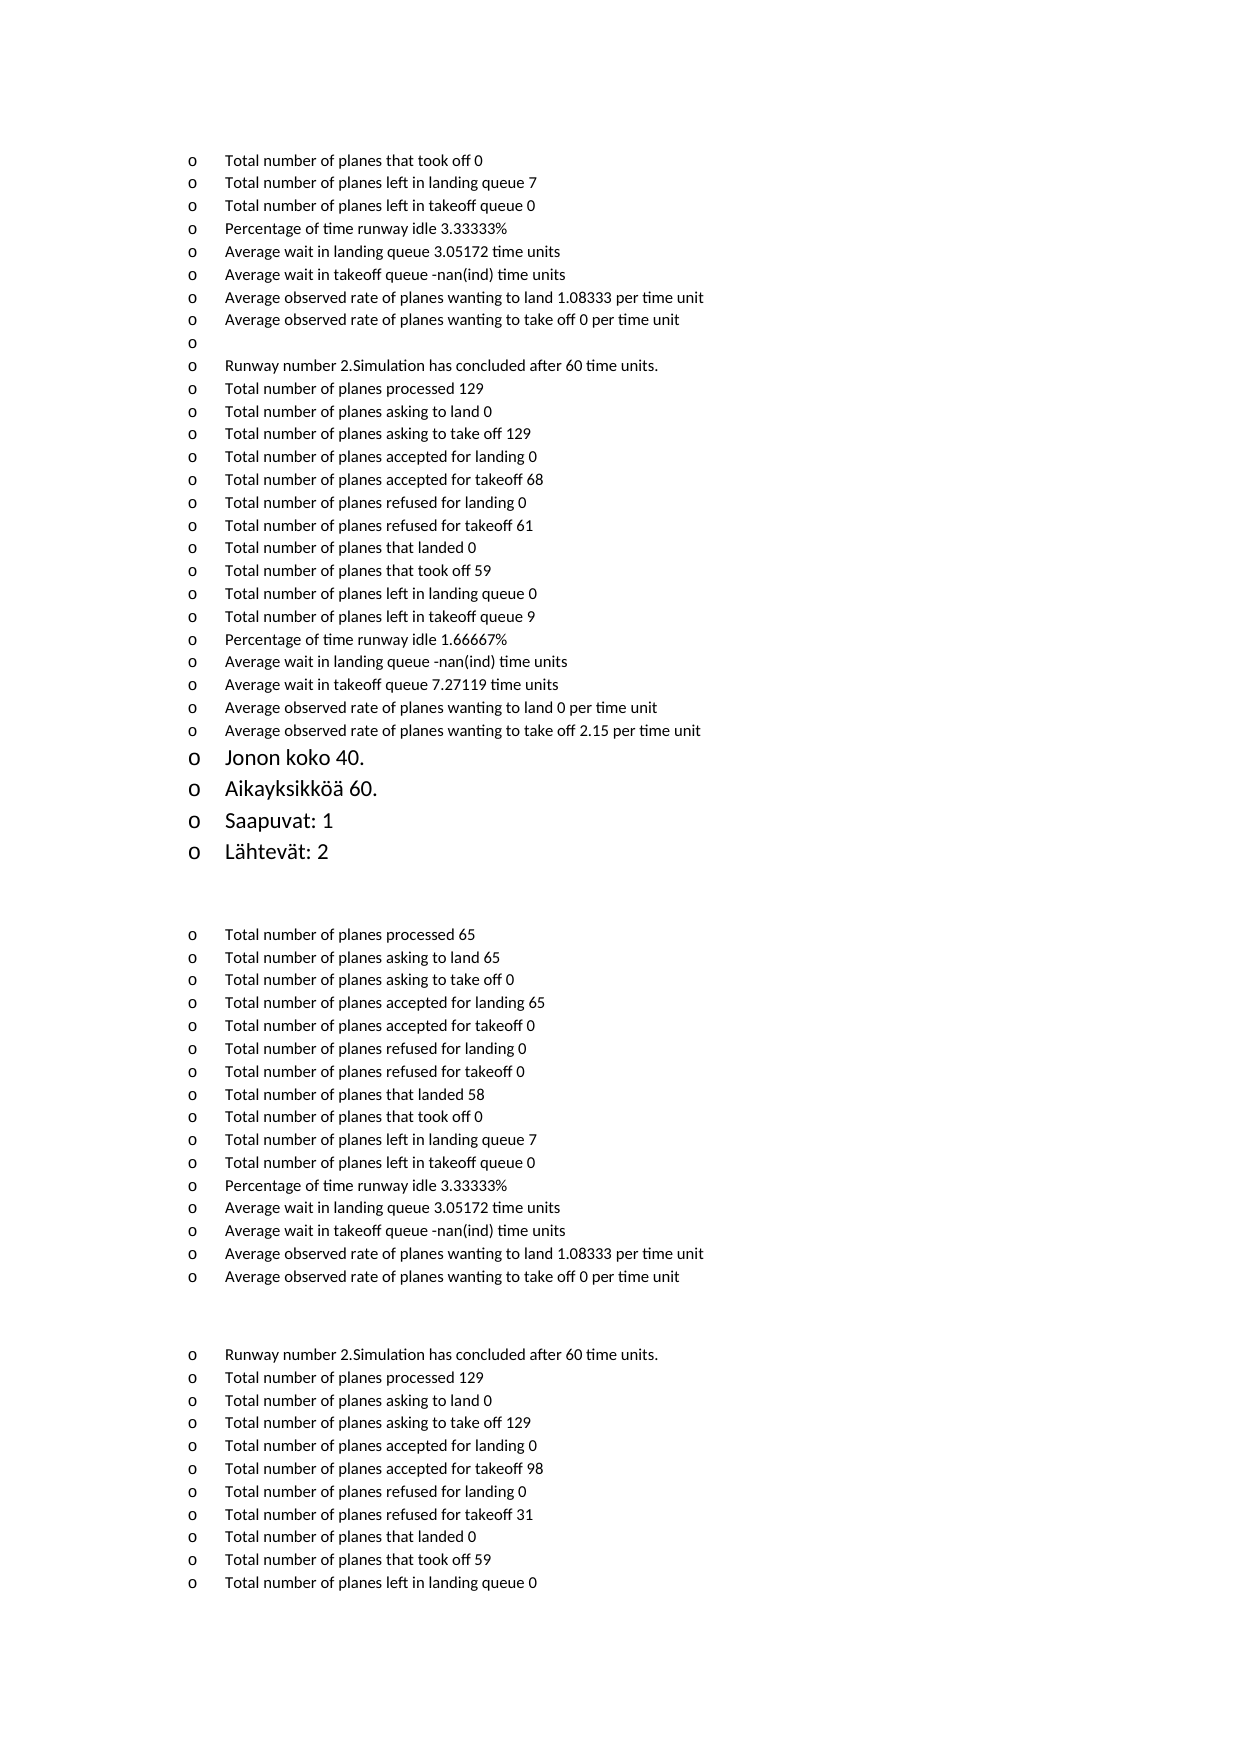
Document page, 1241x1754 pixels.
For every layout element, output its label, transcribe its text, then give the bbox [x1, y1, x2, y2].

list Total number of planes asking to land 0 [187, 401, 1090, 422]
list Saapuvat: 1 [187, 806, 1090, 835]
list Total number of planes asking to take off 0 [187, 970, 1090, 991]
list Total number of planes accepted for landing 65 [187, 992, 1090, 1014]
list Average observed rate of planes wanting to take off 0 per time unit [187, 310, 1090, 331]
list Total number of planes accepted for takeoff 68 [187, 469, 1090, 490]
list Total number of planes asking to take off 129 [187, 1413, 1090, 1434]
list Total number of planes left in landing queue 0 [187, 1572, 1090, 1593]
list Average wait in takeoff queue -nan(ind) time units [187, 264, 1090, 285]
list Total number of planes processed 65 [187, 924, 1090, 945]
list Total number of planes refused for takeoff 31 [187, 1504, 1090, 1525]
list Runway number 2.Simulation has concluded after 60 time units. [187, 355, 1090, 376]
list Total number of planes that landed 0 [187, 538, 1090, 559]
list Aikayksikköä 60. [187, 774, 1090, 804]
list Total number of planes left in landing queue 0 [187, 583, 1090, 604]
list Average wait in landing queue 3.05172 time units [187, 241, 1090, 262]
list Total number of planes asking to take off 129 [187, 424, 1090, 445]
list Total number of planes accepted for landing 0 [187, 446, 1090, 468]
list Average wait in takeoff queue 7.27119 time units [187, 674, 1090, 696]
list Average observed rate of planes wanting to take off 0 per time unit [187, 1266, 1090, 1287]
list Total number of planes left in takeoff queue 9 [187, 606, 1090, 627]
list Percentage of time runway idle 1.66667% [187, 629, 1090, 650]
list Total number of planes that landed 0 [187, 1527, 1090, 1548]
list Average observed rate of planes wanting to land 1.08333 per time unit [187, 1243, 1090, 1264]
list Total number of planes accepted for landing 0 [187, 1436, 1090, 1457]
list Total number of planes left in takeoff queue 0 [187, 1152, 1090, 1173]
list Total number of planes that took off 0 [187, 1107, 1090, 1128]
list Runway number 2.Simulation has concluded after 60 time units. [187, 1344, 1090, 1365]
list Total number of planes refused for takeoff 61 [187, 515, 1090, 536]
list Total number of planes that landed 58 [187, 1084, 1090, 1105]
list Jonon koko 40. [187, 743, 1090, 772]
list Total number of planes left in landing queue 7 [187, 173, 1090, 194]
list Total number of planes accepted for takeoff 98 [187, 1458, 1090, 1479]
list Total number of planes left in takeoff queue 0 [187, 196, 1090, 217]
list Percentage of time runway idle 3.33333% [187, 218, 1090, 239]
list Percentage of time runway idle 3.33333% [187, 1175, 1090, 1196]
list Average wait in landing queue 3.05172 time units [187, 1198, 1090, 1219]
list Total number of planes asking to land 65 [187, 947, 1090, 968]
list Total number of planes accepted for takeoff 0 [187, 1015, 1090, 1036]
list Total number of planes refused for takeoff 0 [187, 1061, 1090, 1082]
list Total number of planes refused for landing 0 [187, 1481, 1090, 1502]
list Total number of planes processed 129 [187, 378, 1090, 399]
list Average observed rate of planes wanting to land 1.08333 per time unit [187, 287, 1090, 308]
list Average observed rate of planes wanting to take off 2.15 per time unit [187, 720, 1090, 741]
list Total number of planes that took off 59 [187, 561, 1090, 582]
list Total number of planes refused for landing 0 [187, 492, 1090, 513]
list Total number of planes asking to land 0 [187, 1390, 1090, 1411]
list Total number of planes that took off 0 [187, 150, 1090, 171]
list Total number of planes that took off 59 [187, 1549, 1090, 1571]
list Average wait in takeoff queue -nan(ind) time units [187, 1221, 1090, 1242]
list Average observed rate of planes wanting to land 0 per time unit [187, 697, 1090, 718]
list Total number of planes refused for landing 0 [187, 1038, 1090, 1059]
list Total number of planes processed 129 [187, 1367, 1090, 1388]
list Total number of planes left in landing queue 7 [187, 1129, 1090, 1151]
list Lähtevät: 2 [187, 837, 1090, 867]
list Average wait in landing queue -nan(ind) time units [187, 652, 1090, 673]
